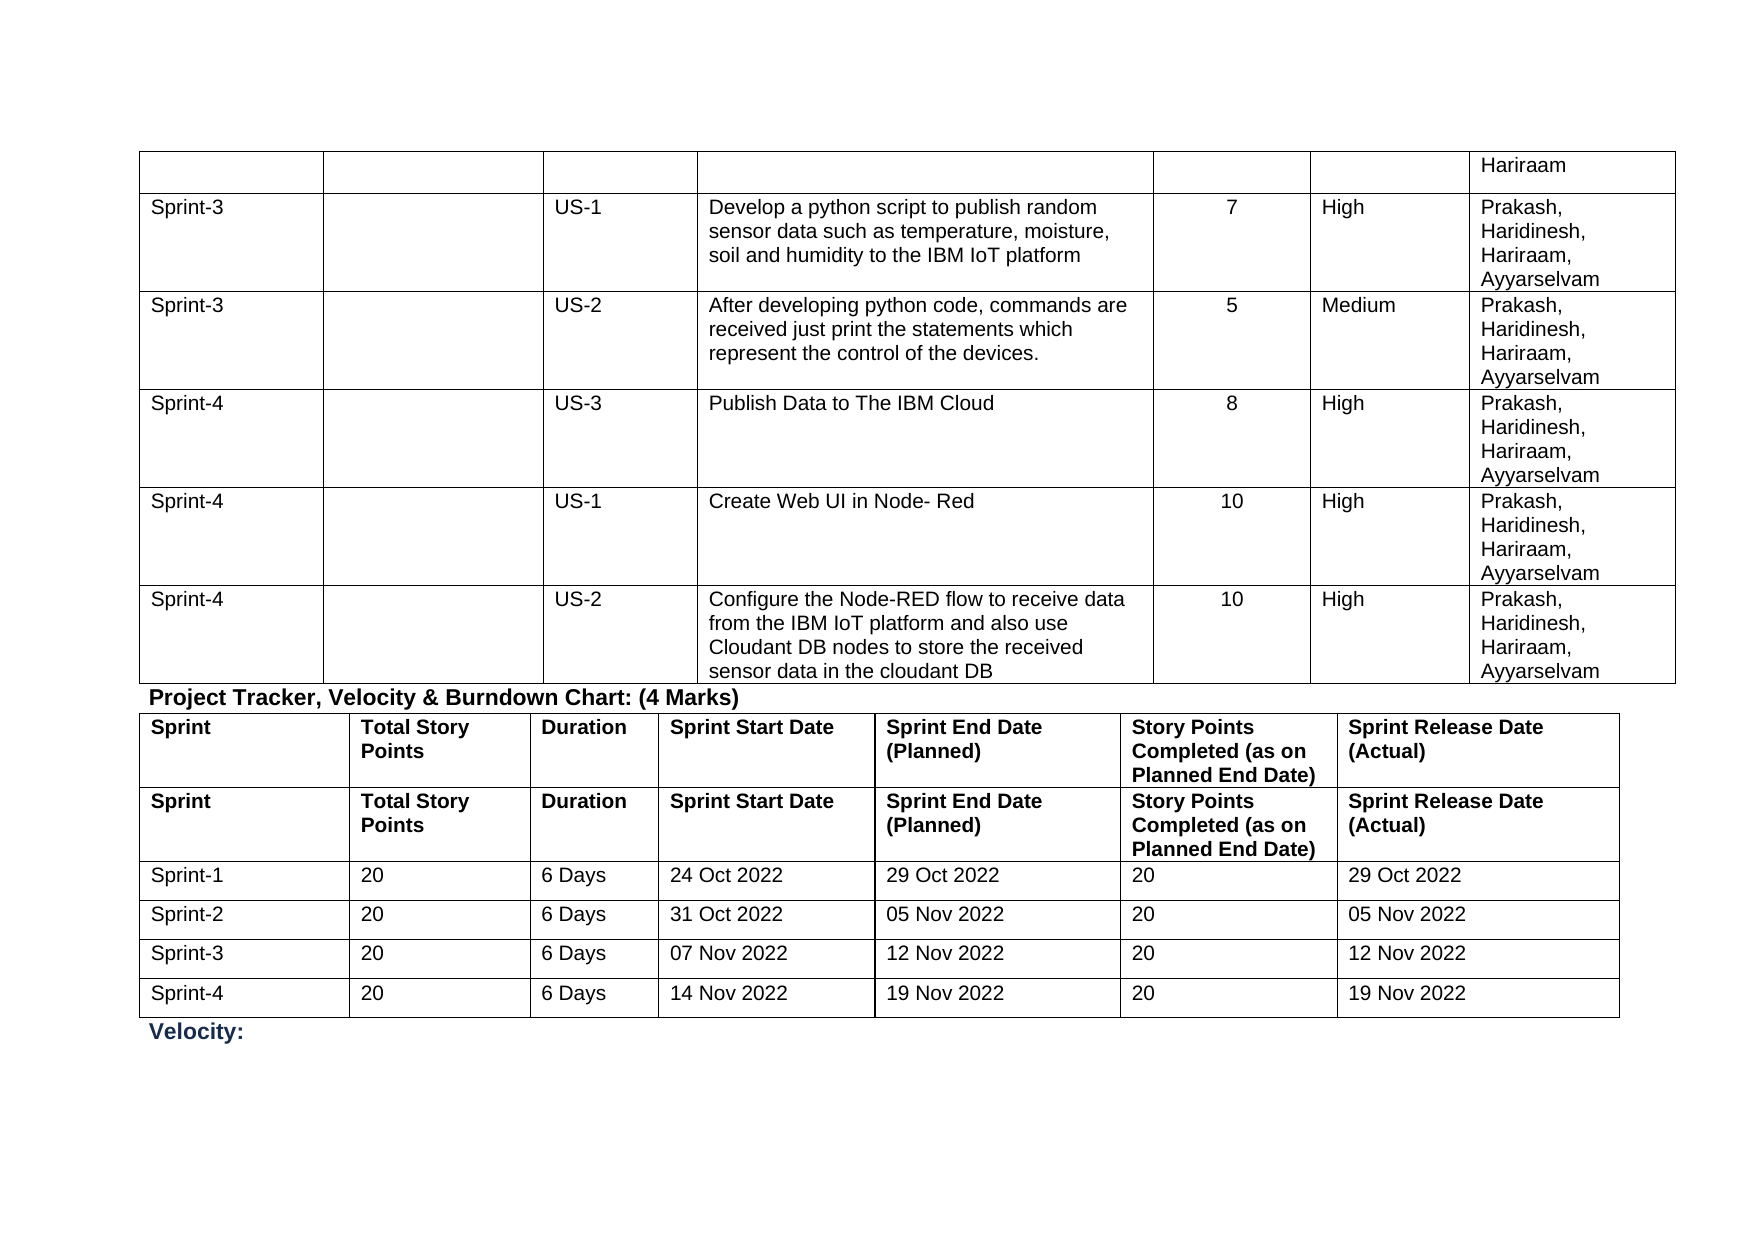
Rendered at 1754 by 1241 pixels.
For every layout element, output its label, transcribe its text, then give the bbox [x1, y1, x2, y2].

table_cell Create Web UI in Node- Red [698, 488, 1153, 585]
table_header Sprint End Date (Planned) [876, 714, 1120, 787]
table_cell Total Story Points [350, 788, 530, 861]
table_cell [1154, 152, 1310, 193]
table_cell Sprint-4 [140, 979, 349, 1017]
table_cell 20 [1121, 979, 1337, 1017]
table_cell Prakash, Haridinesh, Hariraam, Ayyarselvam [1470, 488, 1675, 585]
table_cell Sprint-1 [140, 862, 349, 900]
table_cell Hariraam [1470, 152, 1675, 193]
table_cell Prakash, Haridinesh, Hariraam, Ayyarselvam [1470, 586, 1675, 683]
table_cell Develop a python script to publish random sensor data such as temperature, moisture, soil and humidity to the IBM IoT platform [698, 194, 1153, 291]
table_cell [324, 488, 543, 585]
table_cell Sprint-4 [140, 488, 323, 585]
table_cell US-1 [544, 194, 697, 291]
text Velocity: [148, 1018, 1647, 1045]
table_cell [324, 152, 543, 193]
table_cell Duration [531, 788, 658, 861]
table_cell 31 Oct 2022 [659, 901, 874, 939]
table_cell 20 [1121, 940, 1337, 978]
table_cell Sprint-4 [140, 586, 323, 683]
table_cell US-2 [544, 586, 697, 683]
table_cell 6 Days [531, 862, 658, 900]
table_cell Sprint Release Date (Actual) [1338, 788, 1619, 861]
table_header Duration [531, 714, 658, 787]
table_cell 8 [1154, 390, 1310, 487]
table_cell [324, 194, 543, 291]
table_cell Configure the Node-RED flow to receive data from the IBM IoT platform and also use Cloudant DB nodes to store the received sensor data in the cloudant DB [698, 586, 1153, 683]
table_header Sprint Release Date (Actual) [1338, 714, 1619, 787]
table_cell 05 Nov 2022 [1338, 901, 1619, 939]
table_cell [324, 586, 543, 683]
table_cell [1311, 152, 1469, 193]
table_cell 19 Nov 2022 [876, 979, 1120, 1017]
table_cell Sprint End Date (Planned) [876, 788, 1120, 861]
table_cell Story Points Completed (as on Planned End Date) [1121, 788, 1337, 861]
table_cell 20 [350, 979, 530, 1017]
table_cell 14 Nov 2022 [659, 979, 874, 1017]
table_cell 20 [350, 940, 530, 978]
table_cell 6 Days [531, 979, 658, 1017]
table_cell 7 [1154, 194, 1310, 291]
text Project Tracker, Velocity & Burndown Chart: (4 Marks) [148, 684, 1647, 710]
table_cell Prakash, Haridinesh, Hariraam, Ayyarselvam [1470, 390, 1675, 487]
table_cell Prakash, Haridinesh, Hariraam, Ayyarselvam [1470, 194, 1675, 291]
table_cell 07 Nov 2022 [659, 940, 874, 978]
table_cell Sprint-2 [140, 901, 349, 939]
table_cell [544, 152, 697, 193]
table_cell 05 Nov 2022 [876, 901, 1120, 939]
table_cell Sprint-3 [140, 940, 349, 978]
table_cell 10 [1154, 488, 1310, 585]
table_cell High [1311, 390, 1469, 487]
table_cell Sprint [140, 788, 349, 861]
table_cell High [1311, 488, 1469, 585]
table_cell US-1 [544, 488, 697, 585]
table_cell 5 [1154, 292, 1310, 389]
table_cell [324, 292, 543, 389]
table_cell After developing python code, commands are received just print the statements which represent the control of the devices. [698, 292, 1153, 389]
table_cell Sprint Start Date [659, 788, 874, 861]
table_header Sprint Start Date [659, 714, 874, 787]
table_cell 12 Nov 2022 [876, 940, 1120, 978]
table_cell Sprint-4 [140, 390, 323, 487]
table_cell Medium [1311, 292, 1469, 389]
table_cell [324, 390, 543, 487]
table_cell Publish Data to The IBM Cloud [698, 390, 1153, 487]
table_cell 12 Nov 2022 [1338, 940, 1619, 978]
table_header Story Points Completed (as on Planned End Date) [1121, 714, 1337, 787]
table_header Sprint [140, 714, 349, 787]
table_cell US-2 [544, 292, 697, 389]
table_cell 24 Oct 2022 [659, 862, 874, 900]
table_cell High [1311, 194, 1469, 291]
table_cell [698, 152, 1153, 193]
table_cell 20 [350, 901, 530, 939]
table_cell 20 [1121, 862, 1337, 900]
table_cell 20 [350, 862, 530, 900]
table_cell High [1311, 586, 1469, 683]
table_cell 6 Days [531, 901, 658, 939]
table_cell [140, 152, 323, 193]
table_cell 10 [1154, 586, 1310, 683]
table_header Total Story Points [350, 714, 530, 787]
table_cell 29 Oct 2022 [1338, 862, 1619, 900]
table_cell 19 Nov 2022 [1338, 979, 1619, 1017]
table_cell Prakash, Haridinesh, Hariraam, Ayyarselvam [1470, 292, 1675, 389]
table_cell 20 [1121, 901, 1337, 939]
table_cell Sprint-3 [140, 194, 323, 291]
table_cell 29 Oct 2022 [876, 862, 1120, 900]
table_cell 6 Days [531, 940, 658, 978]
table_cell US-3 [544, 390, 697, 487]
table_cell Sprint-3 [140, 292, 323, 389]
